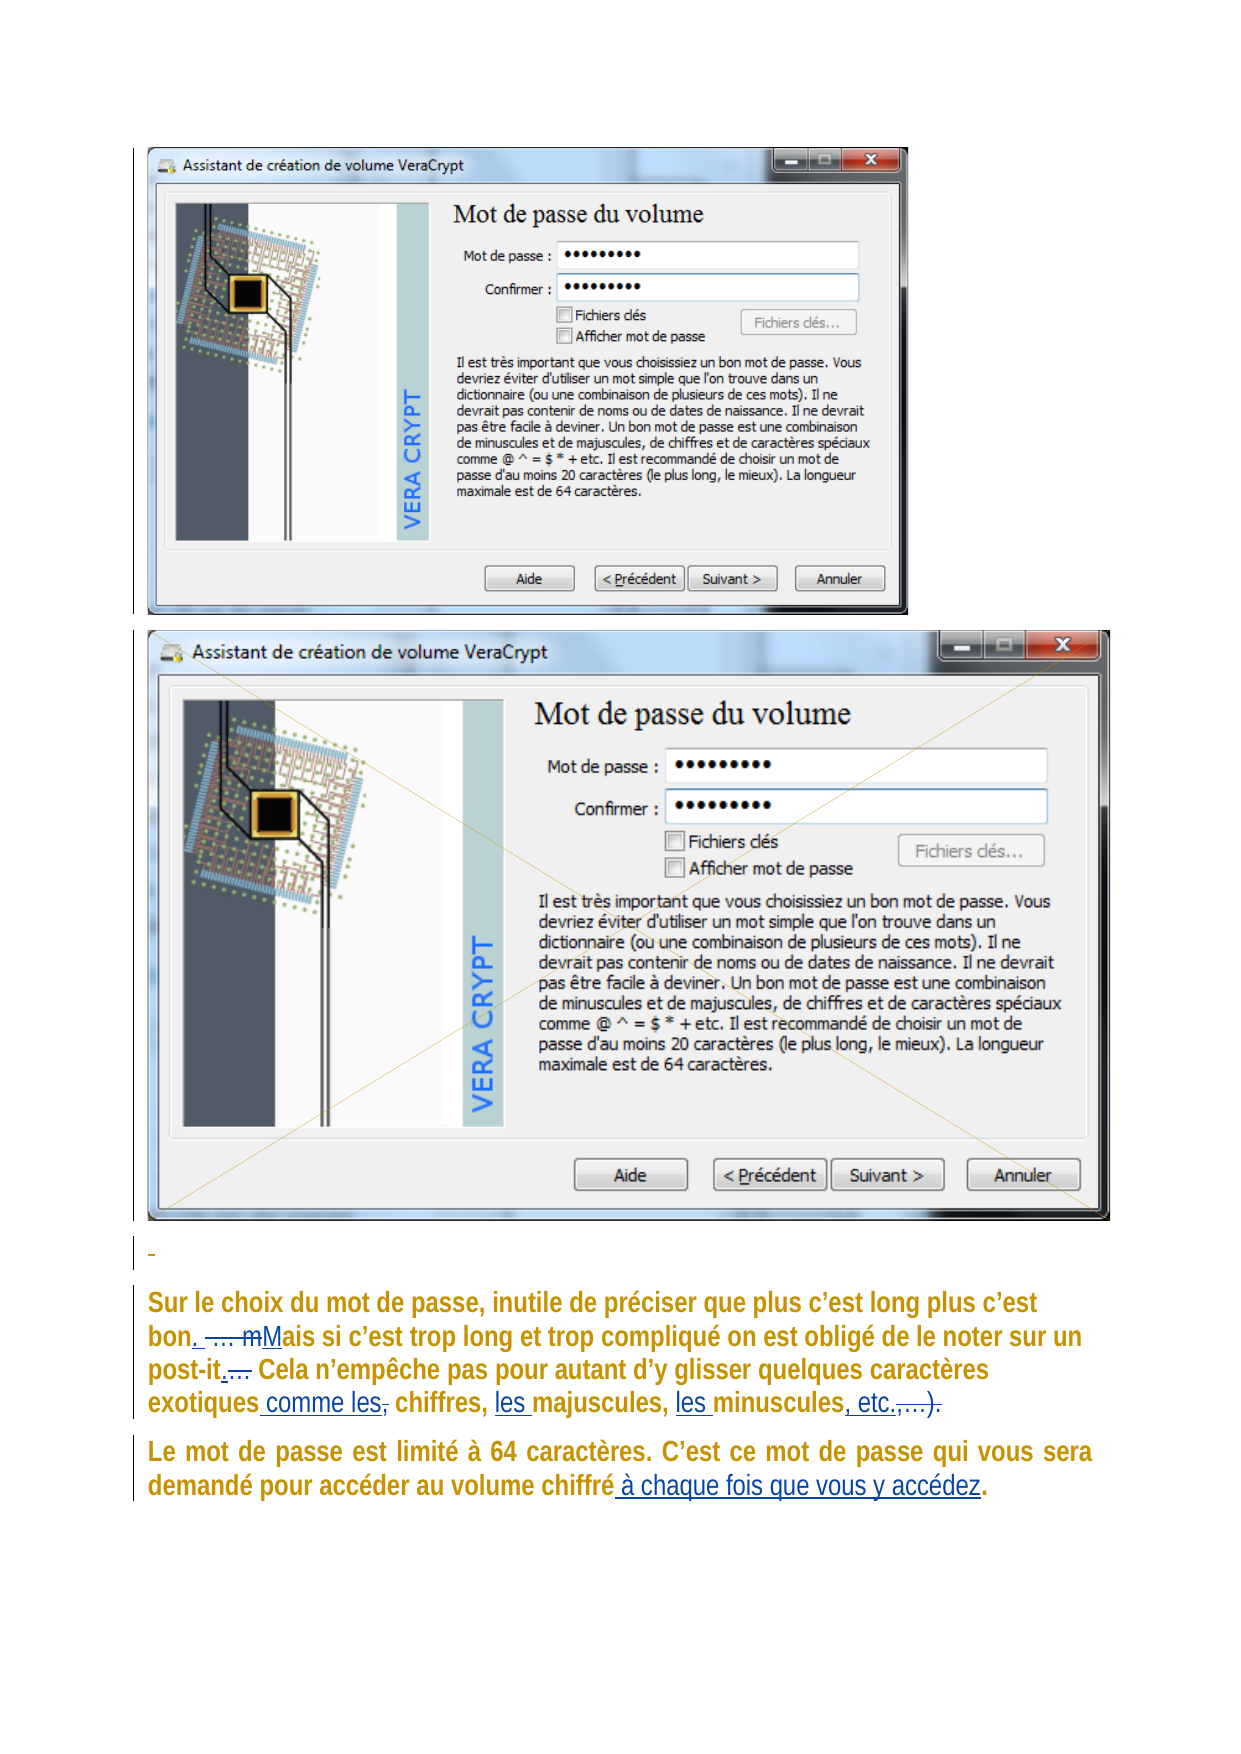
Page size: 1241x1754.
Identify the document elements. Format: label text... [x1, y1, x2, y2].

picture [147, 631, 627, 1220]
picture [149, 926, 1109, 1221]
picture [147, 147, 909, 615]
text Le mot de passe est limité à 64 caractères. C’est ce mot de passe qui vous sera demandé pour accéder au volume chiffré. [148, 1434, 1093, 1501]
picture [150, 630, 1108, 924]
picture [631, 631, 1110, 1219]
text Sur le choix du mot de passe, inutile de préciser que plus c’est long plus c’est bonais si c’est trop long et trop compliqué on est obligé de le noter sur un post-it Cela n’empêche pas pour autant d’y glisser quelques caractères exotiques chiffres, majuscules, minuscules [148, 1285, 1093, 1419]
